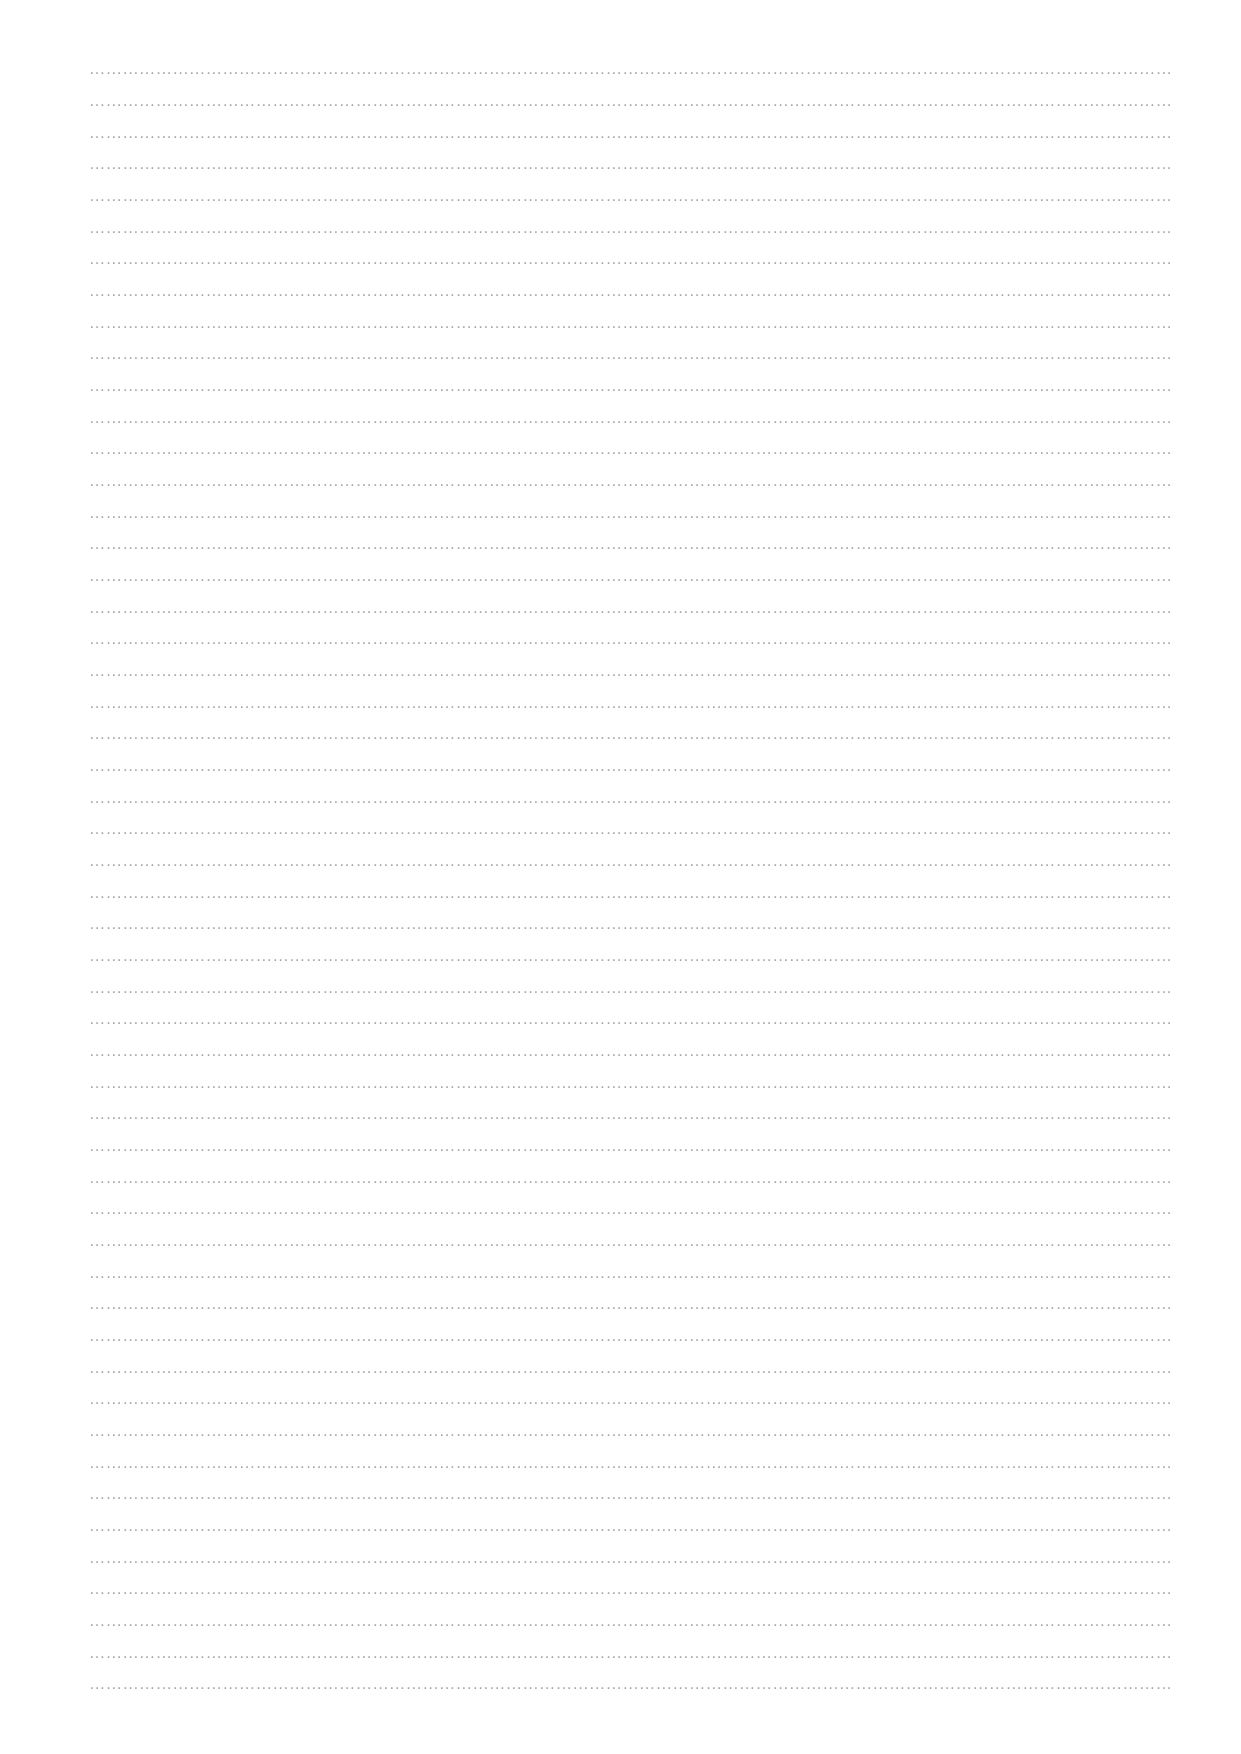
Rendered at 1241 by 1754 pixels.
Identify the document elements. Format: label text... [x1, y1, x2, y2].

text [89, 1547, 1181, 1567]
text …………………………………………………………………………………………………………………………………………………………………………… [89, 692, 1181, 712]
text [89, 91, 1181, 110]
text …………………………………………………………………………………………………………………………………………………………………………… [89, 1389, 1181, 1408]
text …………………………………………………………………………………………………………………………………………………………………………… [89, 1199, 1181, 1218]
text …………………………………………………………………………………………………………………………………………………………………………… [89, 376, 1181, 395]
text …………………………………………………………………………………………………………………………………………………………………………… [89, 1262, 1181, 1282]
text …………………………………………………………………………………………………………………………………………………………………………… [89, 1104, 1181, 1123]
text …………………………………………………………………………………………………………………………………………………………………………… [89, 851, 1181, 870]
text …………………………………………………………………………………………………………………………………………………………………………… [89, 249, 1181, 268]
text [89, 122, 1181, 142]
text …………………………………………………………………………………………………………………………………………………………………………… [89, 1326, 1181, 1345]
text …………………………………………………………………………………………………………………………………………………………………………… [89, 502, 1181, 522]
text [89, 1674, 1181, 1693]
text …………………………………………………………………………………………………………………………………………………………………………… [89, 629, 1181, 648]
text …………………………………………………………………………………………………………………………………………………………………………… [89, 1167, 1181, 1187]
text …………………………………………………………………………………………………………………………………………………………………………… [89, 407, 1181, 427]
text …………………………………………………………………………………………………………………………………………………………………………… [89, 1041, 1181, 1060]
text …………………………………………………………………………………………………………………………………………………………………………… [89, 1452, 1181, 1472]
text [89, 154, 1181, 173]
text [89, 1579, 1181, 1598]
text …………………………………………………………………………………………………………………………………………………………………………… [89, 882, 1181, 902]
text …………………………………………………………………………………………………………………………………………………………………………… [89, 724, 1181, 743]
text …………………………………………………………………………………………………………………………………………………………………………… [89, 946, 1181, 965]
text …………………………………………………………………………………………………………………………………………………………………………… [89, 661, 1181, 680]
text …………………………………………………………………………………………………………………………………………………………………………… [89, 819, 1181, 838]
text …………………………………………………………………………………………………………………………………………………………………………… [89, 281, 1181, 300]
text …………………………………………………………………………………………………………………………………………………………………………… [89, 1421, 1181, 1440]
text …………………………………………………………………………………………………………………………………………………………………………… [89, 1516, 1181, 1535]
text …………………………………………………………………………………………………………………………………………………………………………… [89, 312, 1181, 332]
text …………………………………………………………………………………………………………………………………………………………………………… [89, 1072, 1181, 1092]
text …………………………………………………………………………………………………………………………………………………………………………… [89, 1357, 1181, 1377]
text …………………………………………………………………………………………………………………………………………………………………………… [89, 756, 1181, 775]
text …………………………………………………………………………………………………………………………………………………………………………… [89, 439, 1181, 458]
text …………………………………………………………………………………………………………………………………………………………………………… [89, 1484, 1181, 1503]
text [89, 1611, 1181, 1630]
text …………………………………………………………………………………………………………………………………………………………………………… [89, 787, 1181, 807]
text …………………………………………………………………………………………………………………………………………………………………………… [89, 344, 1181, 363]
text …………………………………………………………………………………………………………………………………………………………………………… [89, 1294, 1181, 1313]
text …………………………………………………………………………………………………………………………………………………………………………… [89, 1136, 1181, 1155]
text …………………………………………………………………………………………………………………………………………………………………………… [89, 597, 1181, 617]
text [89, 186, 1181, 205]
text …………………………………………………………………………………………………………………………………………………………………………… [89, 914, 1181, 933]
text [89, 1642, 1181, 1662]
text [89, 59, 1181, 78]
text …………………………………………………………………………………………………………………………………………………………………………… [89, 1009, 1181, 1028]
text …………………………………………………………………………………………………………………………………………………………………………… [89, 534, 1181, 553]
text …………………………………………………………………………………………………………………………………………………………………………… [89, 566, 1181, 585]
text …………………………………………………………………………………………………………………………………………………………………………… [89, 471, 1181, 490]
text …………………………………………………………………………………………………………………………………………………………………………… [89, 977, 1181, 997]
text …………………………………………………………………………………………………………………………………………………………………………… [89, 217, 1181, 237]
text …………………………………………………………………………………………………………………………………………………………………………… [89, 1231, 1181, 1250]
